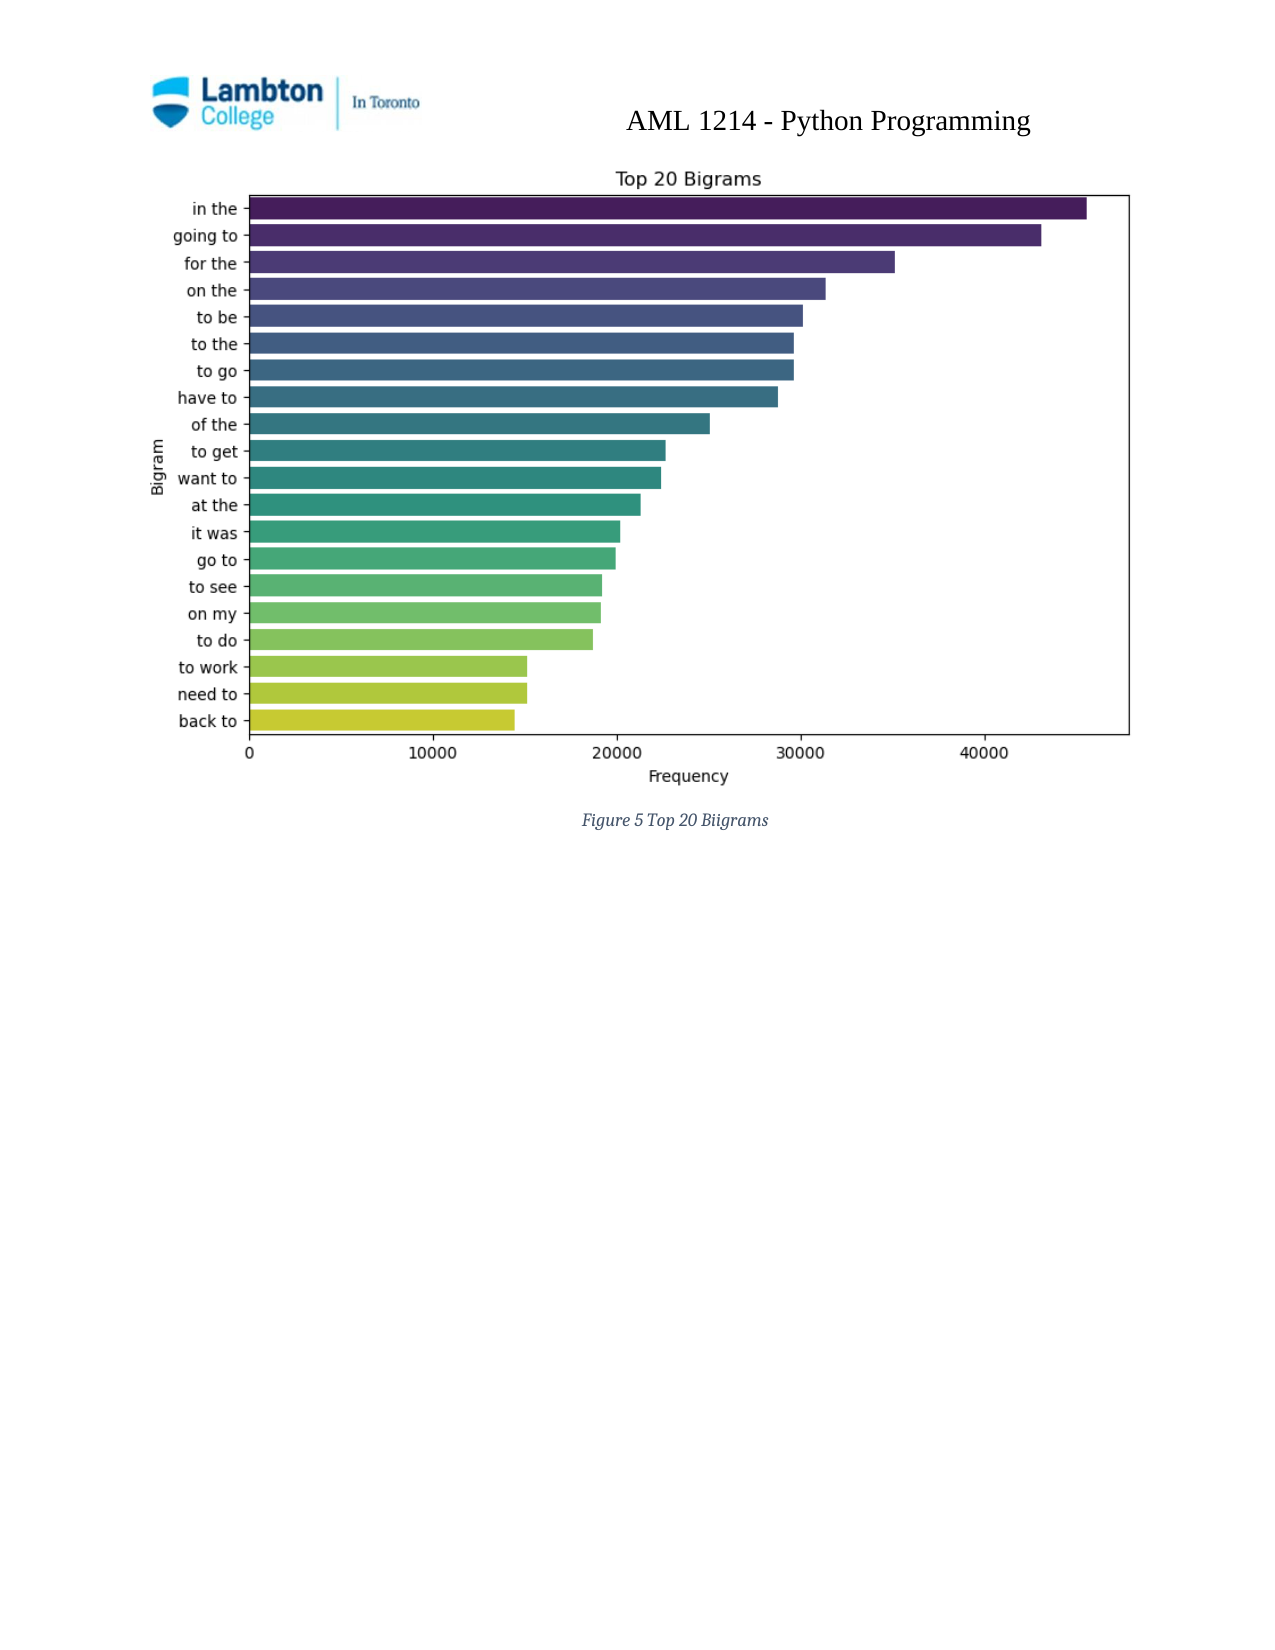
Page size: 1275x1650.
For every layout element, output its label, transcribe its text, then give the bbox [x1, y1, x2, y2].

text Figure 5 Top 20 Biigrams [139, 809, 1137, 831]
picture [150, 75, 422, 132]
picture [139, 160, 1138, 796]
